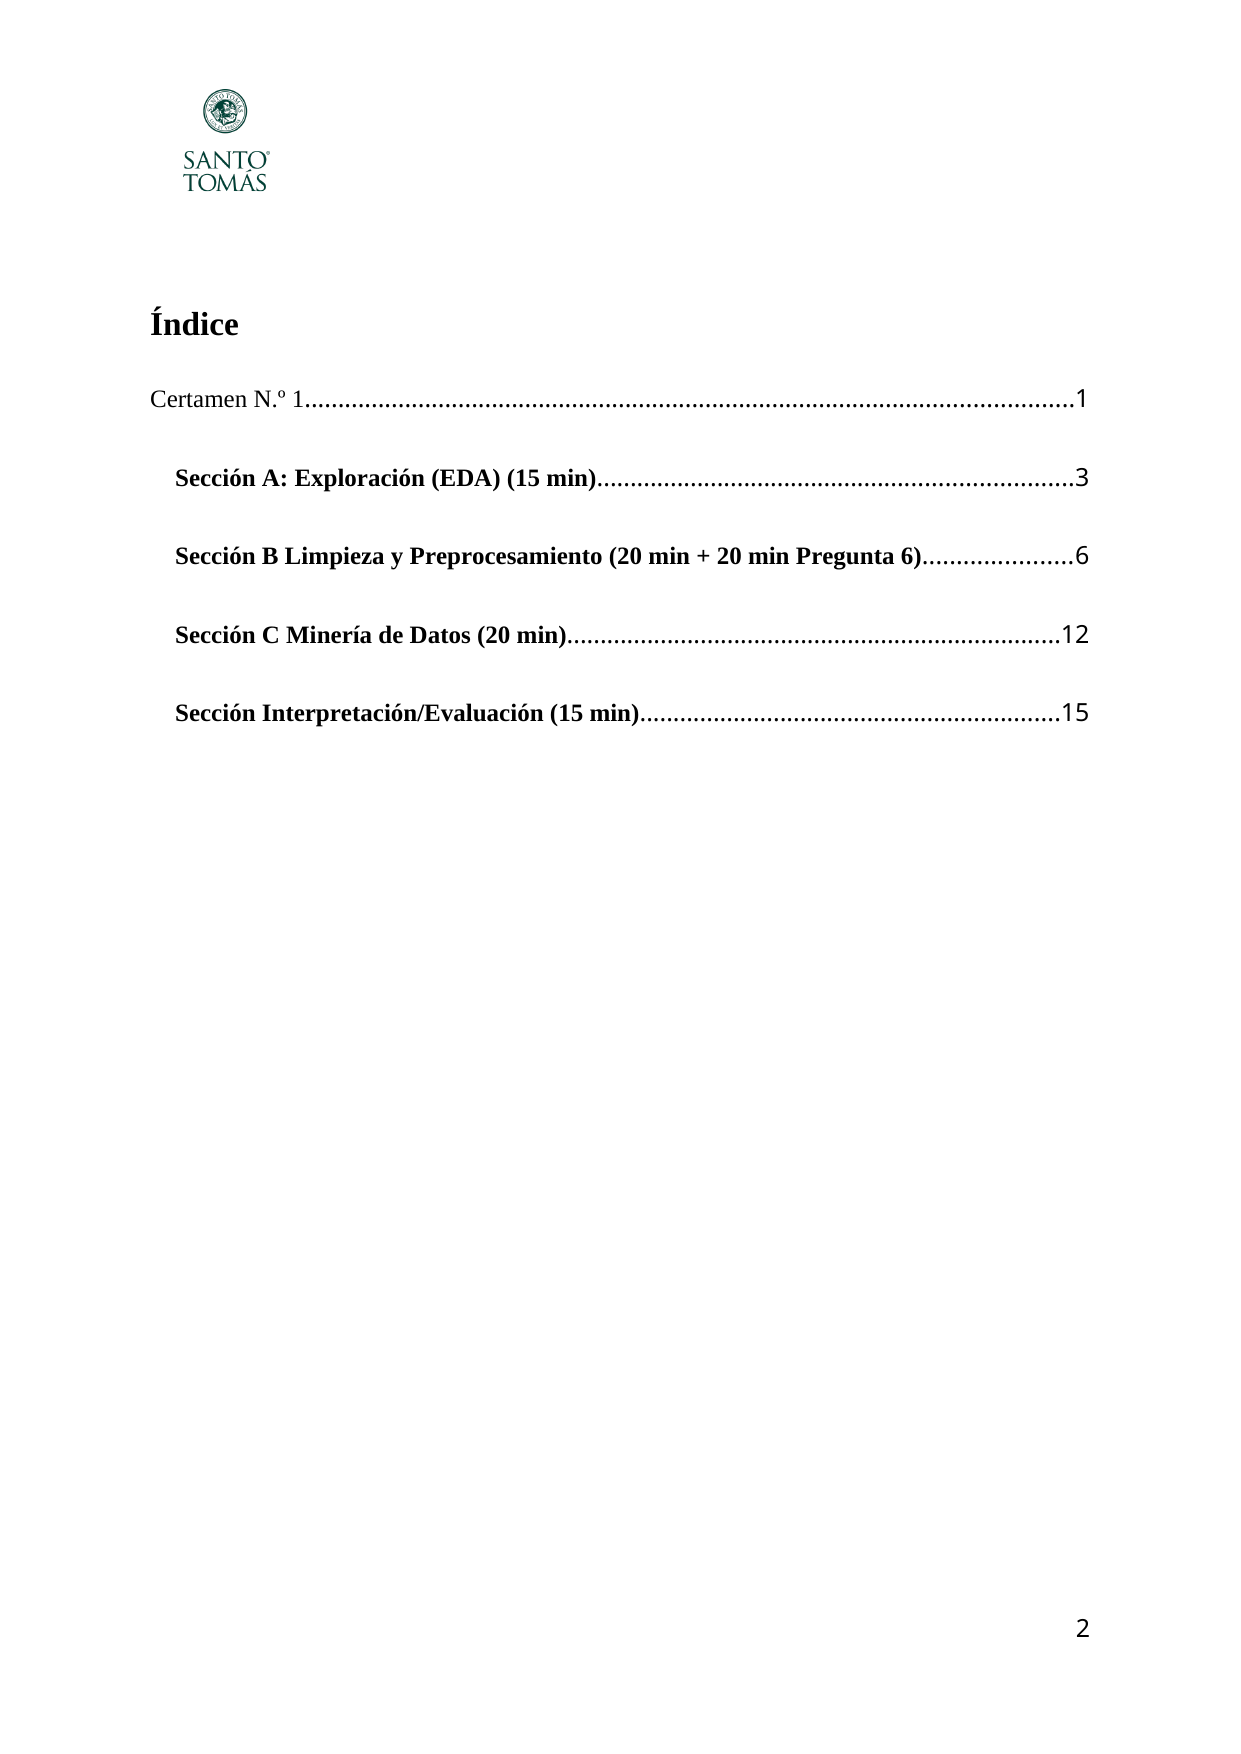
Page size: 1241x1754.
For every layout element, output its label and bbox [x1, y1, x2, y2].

picture [150, 75, 304, 206]
